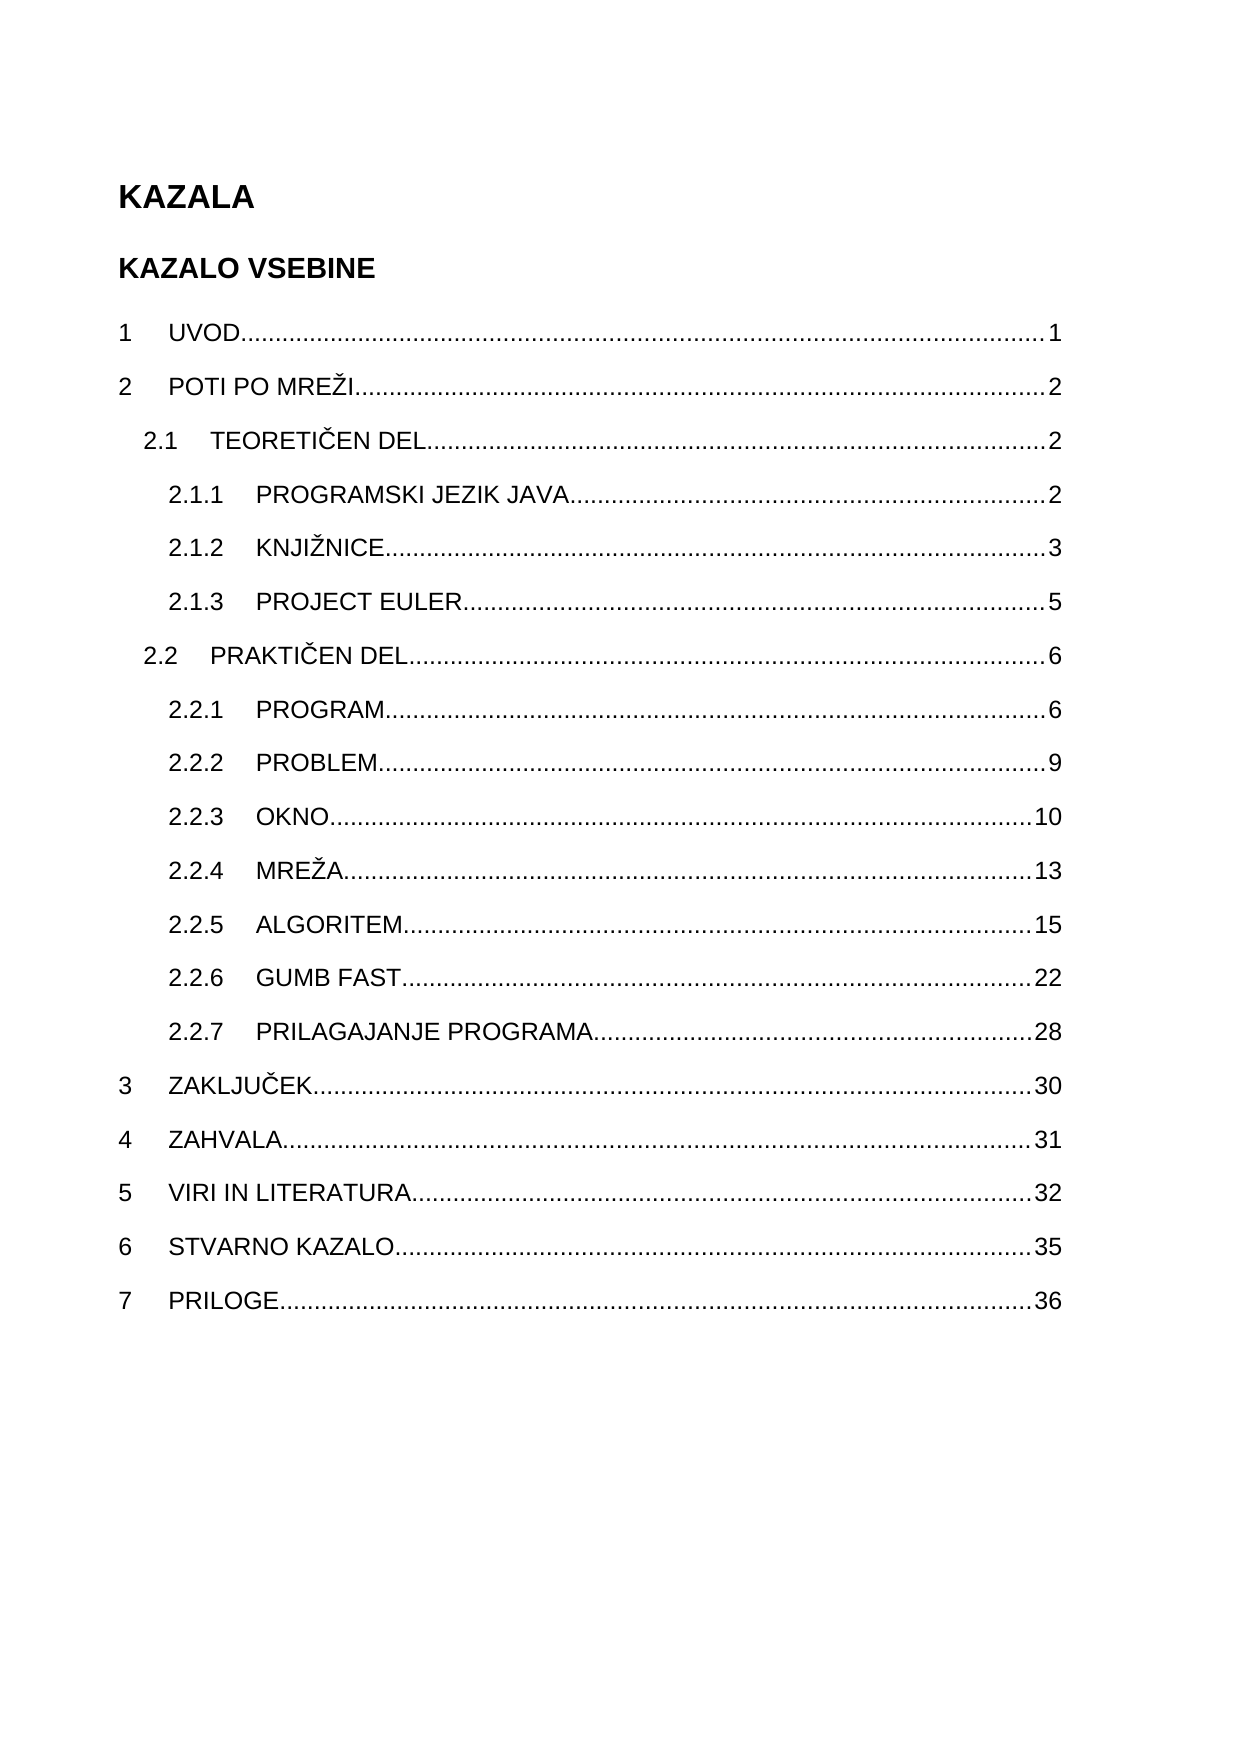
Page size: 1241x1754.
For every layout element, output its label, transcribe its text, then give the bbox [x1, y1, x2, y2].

text 6 STVARNO KAZALO 35 [118, 1232, 1063, 1261]
text 2.2.2 PROBLEM 9 [168, 748, 1063, 777]
text 2.1.2 KNJIŽNICE 3 [168, 533, 1063, 562]
text 2 POTI PO MREŽI 2 [118, 372, 1063, 401]
text 2.1 TEORETIČEN DEL 2 [143, 426, 1063, 455]
text 4 ZAHVALA 31 [118, 1125, 1063, 1153]
text 2.2 PRAKTIČEN DEL 6 [143, 641, 1063, 670]
text 7 PRILOGE 36 [118, 1286, 1063, 1315]
text 2.2.3 OKNO 10 [168, 802, 1063, 831]
text 2.2.6 GUMB FAST 22 [168, 963, 1063, 992]
text 5 VIRI IN LITERATURA 32 [118, 1178, 1063, 1207]
text 1 UVOD 1 [118, 318, 1063, 347]
text KAZALA [118, 177, 1063, 216]
text 2.2.4 MREŽA 13 [168, 856, 1063, 885]
text 2.1.1 PROGRAMSKI JEZIK JAVA 2 [168, 480, 1063, 508]
text 2.2.7 PRILAGAJANJE PROGRAMA 28 [168, 1017, 1063, 1046]
text 2.2.5 ALGORITEM 15 [168, 910, 1063, 938]
text KAZALO VSEBINE [118, 251, 1063, 285]
text 2.2.1 PROGRAM 6 [168, 695, 1063, 723]
text 3 ZAKLJUČEK 30 [118, 1071, 1063, 1100]
text 2.1.3 PROJECT EULER 5 [168, 587, 1063, 616]
